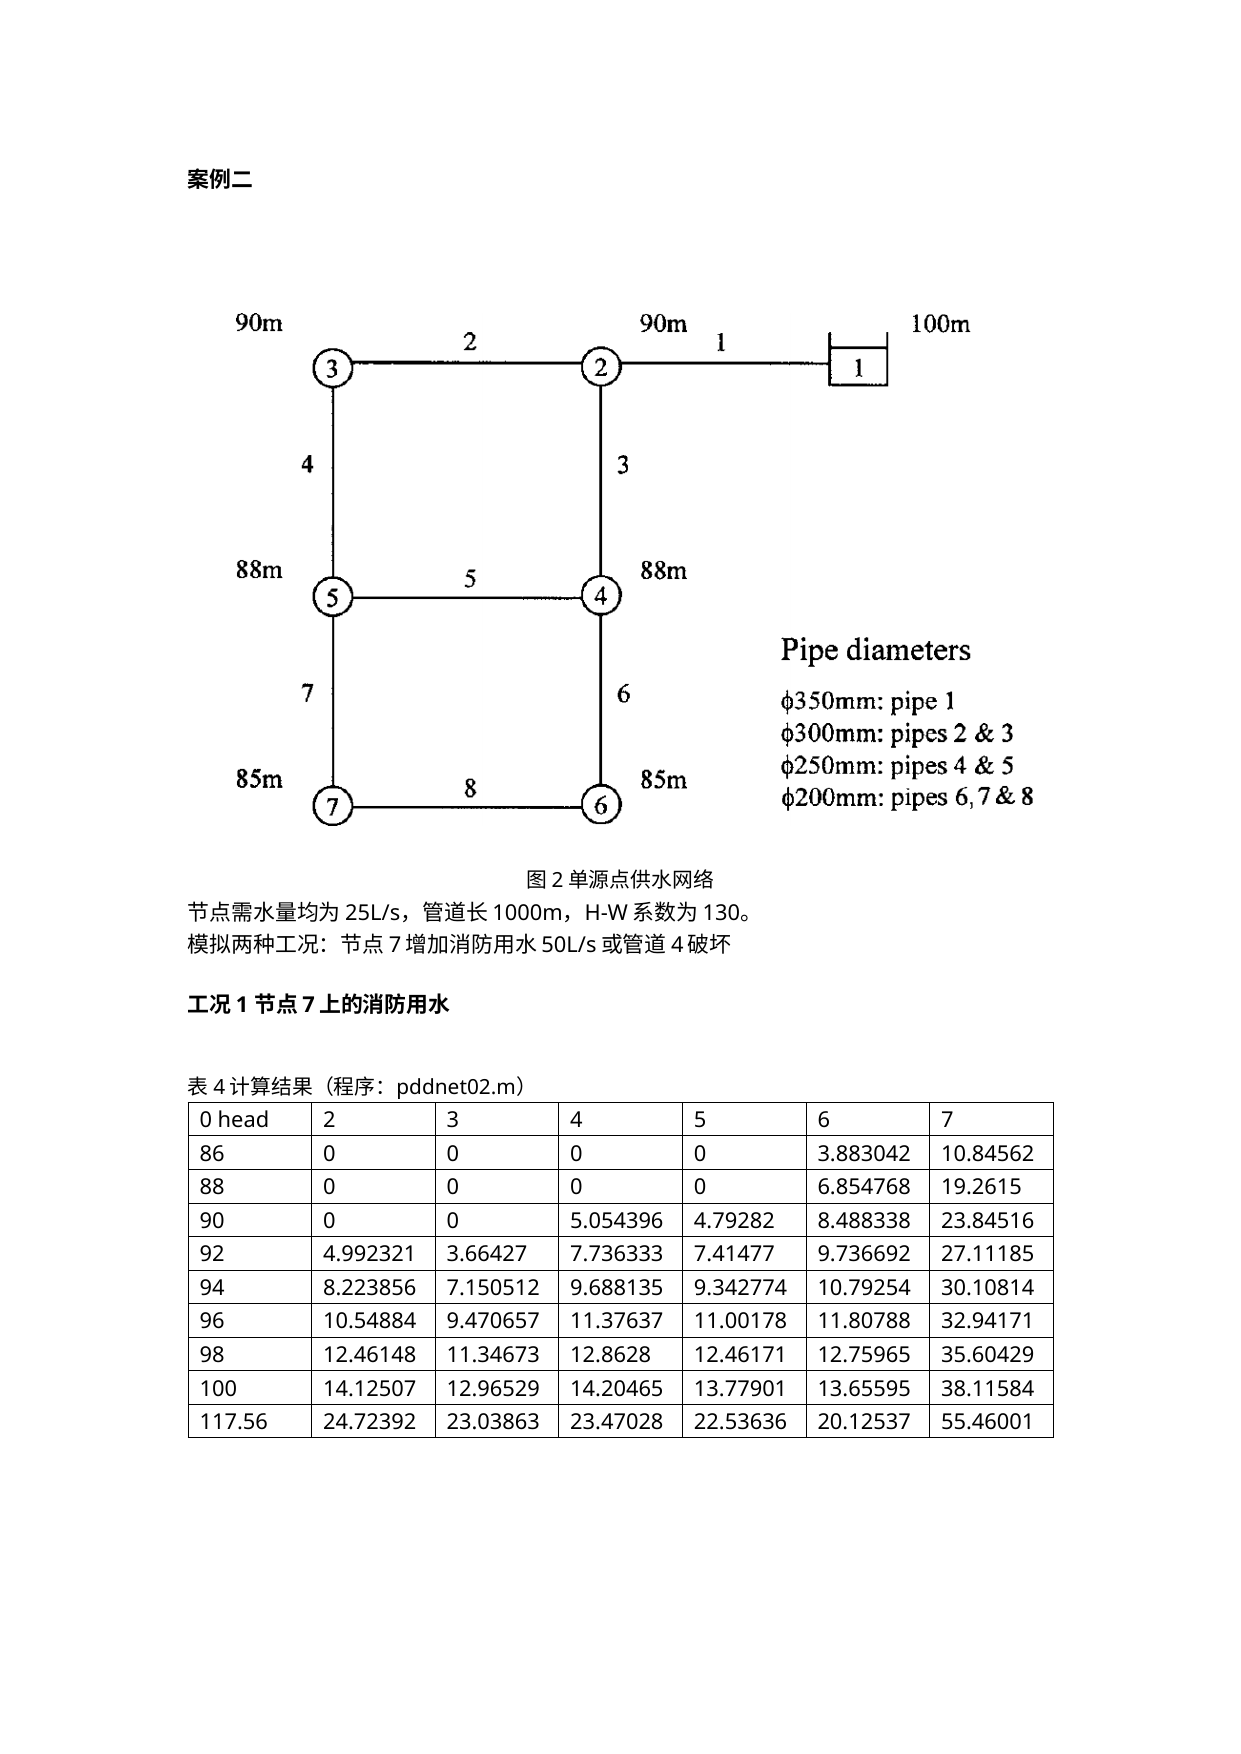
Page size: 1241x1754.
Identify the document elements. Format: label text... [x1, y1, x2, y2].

table_cell 88 [189, 1170, 311, 1202]
table_cell 12.75965 [807, 1338, 929, 1370]
table_header 3 [436, 1103, 558, 1135]
text 节点需水量均为25L/s，管道长1000m，H-W系数为130。 [187, 894, 1053, 927]
table_cell 100 [189, 1371, 311, 1404]
table_cell 0 [436, 1204, 558, 1236]
table_cell 35.60429 [930, 1338, 1053, 1370]
table_cell 92 [189, 1237, 311, 1269]
table_cell 12.46148 [312, 1338, 435, 1370]
table_cell 11.00178 [683, 1304, 806, 1337]
table_cell 32.94171 [930, 1304, 1053, 1337]
table_header 4 [559, 1103, 682, 1135]
table_cell 11.80788 [807, 1304, 929, 1337]
table_cell 9.688135 [559, 1271, 682, 1303]
table_cell 9.470657 [436, 1304, 558, 1337]
table_header 0 head [189, 1103, 311, 1135]
table_cell 13.77901 [683, 1371, 806, 1404]
table_cell 4.992321 [312, 1237, 435, 1269]
table_cell 23.03863 [436, 1405, 558, 1437]
text 模拟两种工况：节点7增加消防用水50L/s或管道4破坏 [187, 927, 1053, 959]
table_cell 0 [683, 1136, 806, 1169]
table_cell 5.054396 [559, 1204, 682, 1236]
table_cell 0 [312, 1170, 435, 1202]
table_cell 27.11185 [930, 1237, 1053, 1269]
text 图2 单源点供水网络 [187, 862, 1053, 894]
table_cell 94 [189, 1271, 311, 1303]
table_cell 23.47028 [559, 1405, 682, 1437]
table_cell 0 [436, 1136, 558, 1169]
table_cell 11.37637 [559, 1304, 682, 1337]
table_cell 0 [683, 1170, 806, 1202]
table_cell 20.12537 [807, 1405, 929, 1437]
table_cell 22.53636 [683, 1405, 806, 1437]
table_cell 12.46171 [683, 1338, 806, 1370]
table_cell 0 [312, 1204, 435, 1236]
table_cell 8.488338 [807, 1204, 929, 1236]
table_cell 14.20465 [559, 1371, 682, 1404]
table_cell 55.46001 [930, 1405, 1053, 1437]
table_cell 3.66427 [436, 1237, 558, 1269]
table_cell 9.342774 [683, 1271, 806, 1303]
table_cell 10.79254 [807, 1271, 929, 1303]
text 表 4 计算结果（程序：pddnet02.m） [187, 1069, 1053, 1102]
table_cell 8.223856 [312, 1271, 435, 1303]
table_cell 13.65595 [807, 1371, 929, 1404]
table_cell 10.54884 [312, 1304, 435, 1337]
table_cell 12.96529 [436, 1371, 558, 1404]
table_cell 7.150512 [436, 1271, 558, 1303]
table_cell 12.8628 [559, 1338, 682, 1370]
table_header 6 [807, 1103, 929, 1135]
table_cell 10.84562 [930, 1136, 1053, 1169]
table_cell 98 [189, 1338, 311, 1370]
table_cell 0 [312, 1136, 435, 1169]
picture [187, 244, 1053, 844]
table_cell 0 [559, 1136, 682, 1169]
table_cell 7.41477 [683, 1237, 806, 1269]
table_cell 0 [436, 1170, 558, 1202]
table_cell 117.56 [189, 1405, 311, 1437]
table_cell 7.736333 [559, 1237, 682, 1269]
table_cell 96 [189, 1304, 311, 1337]
subtitle 案例二 [187, 162, 1053, 194]
subtitle 工况1 节点7上的消防用水 [187, 987, 1053, 1019]
table_cell 6.854768 [807, 1170, 929, 1202]
table_cell 38.11584 [930, 1371, 1053, 1404]
table_cell 86 [189, 1136, 311, 1169]
table_header 2 [312, 1103, 435, 1135]
table_header 7 [930, 1103, 1053, 1135]
table_cell 90 [189, 1204, 311, 1236]
table_cell 11.34673 [436, 1338, 558, 1370]
table_cell 23.84516 [930, 1204, 1053, 1236]
table_cell 0 [559, 1170, 682, 1202]
table_cell 24.72392 [312, 1405, 435, 1437]
table_cell 14.12507 [312, 1371, 435, 1404]
table_cell 3.883042 [807, 1136, 929, 1169]
table_cell 4.79282 [683, 1204, 806, 1236]
table_header 5 [683, 1103, 806, 1135]
table_cell 30.10814 [930, 1271, 1053, 1303]
table_cell 19.2615 [930, 1170, 1053, 1202]
table_cell 9.736692 [807, 1237, 929, 1269]
